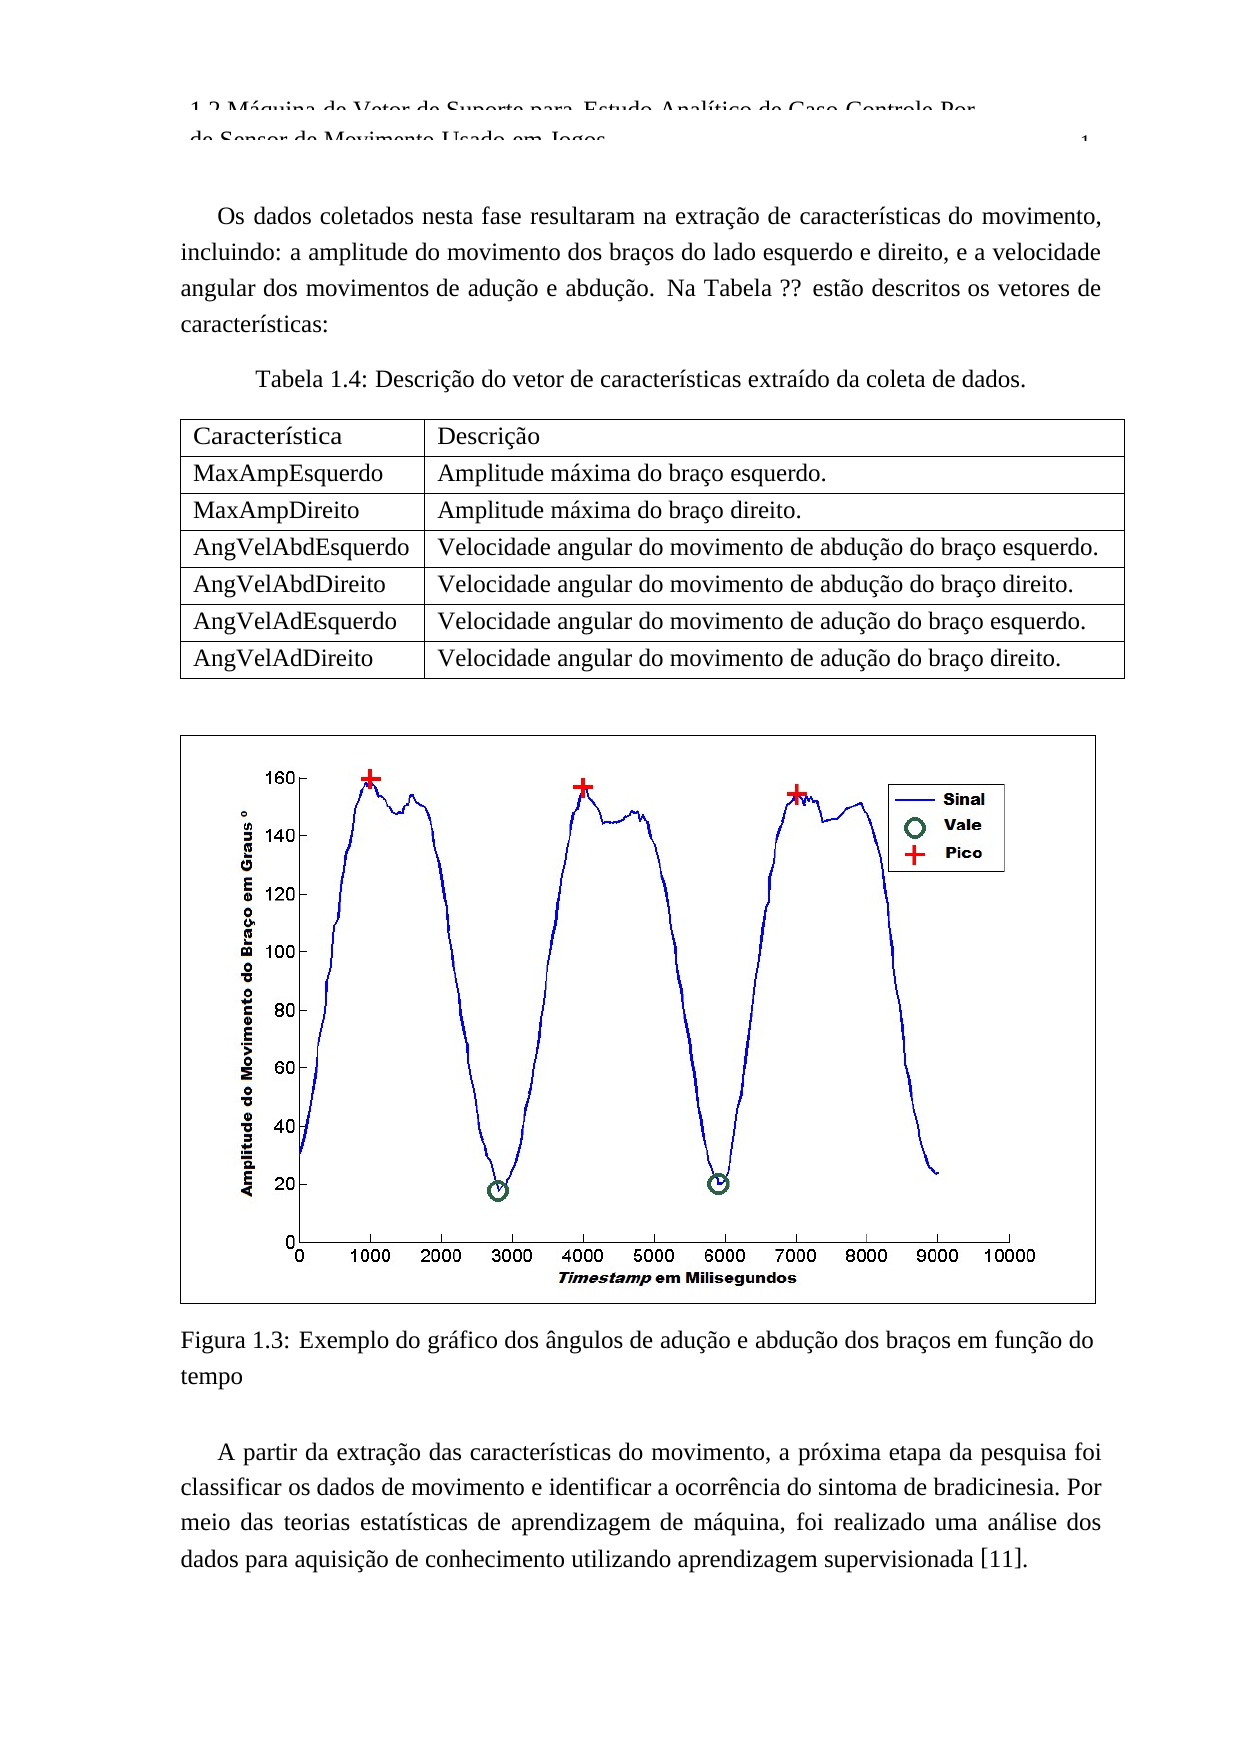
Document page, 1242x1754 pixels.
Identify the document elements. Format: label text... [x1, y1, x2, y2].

table_cell Velocidade angular do movimento de adução do braço direito. [425, 642, 1124, 678]
table_cell Amplitude máxima do braço direito. [425, 494, 1124, 530]
table_header Descrição [425, 420, 1124, 456]
text A partir da extração das características do movimento, a próxima etapa da pesquisa foi classificar os dados de movimento e identificar a ocorrência do sintoma de bradicinesia. Por meio das teorias estatísticas de aprendizagem de máquina, foi realizado uma análise dos dados para aquisição de conhecimento utilizando aprendizagem supervisionada [11]. [180, 1437, 1102, 1573]
table_cell AngVelAdDireito [181, 642, 424, 678]
table_cell AngVelAbdDireito [181, 568, 424, 604]
table_cell MaxAmpDireito [181, 494, 424, 530]
table_cell AngVelAdEsquerdo [181, 605, 424, 641]
table_header Característica [181, 420, 424, 456]
text Tabela 1.4: Descrição do vetor de características extraído da coleta de dados. [255, 364, 1112, 393]
picture [181, 736, 1095, 1303]
text Os dados coletados nesta fase resultaram na extração de características do movimento, incluindo: a amplitude do movimento dos braços do lado esquerdo e direito, e a velocidade angular dos movimentos de adução e abdução. Na Tabela ?? estão descritos os vetores de características: [180, 201, 1102, 338]
table_cell Velocidade angular do movimento de abdução do braço esquerdo. [425, 531, 1124, 567]
table_cell Amplitude máxima do braço esquerdo. [425, 457, 1124, 493]
table_cell Velocidade angular do movimento de abdução do braço direito. [425, 568, 1124, 604]
table_cell MaxAmpEsquerdo [181, 457, 424, 493]
table_cell AngVelAbdEsquerdo [181, 531, 424, 567]
text Figura 1.3: Exemplo do gráfico dos ângulos de adução e abdução dos braços em função do tempo [180, 1325, 1102, 1390]
table_cell Velocidade angular do movimento de adução do braço esquerdo. [425, 605, 1124, 641]
